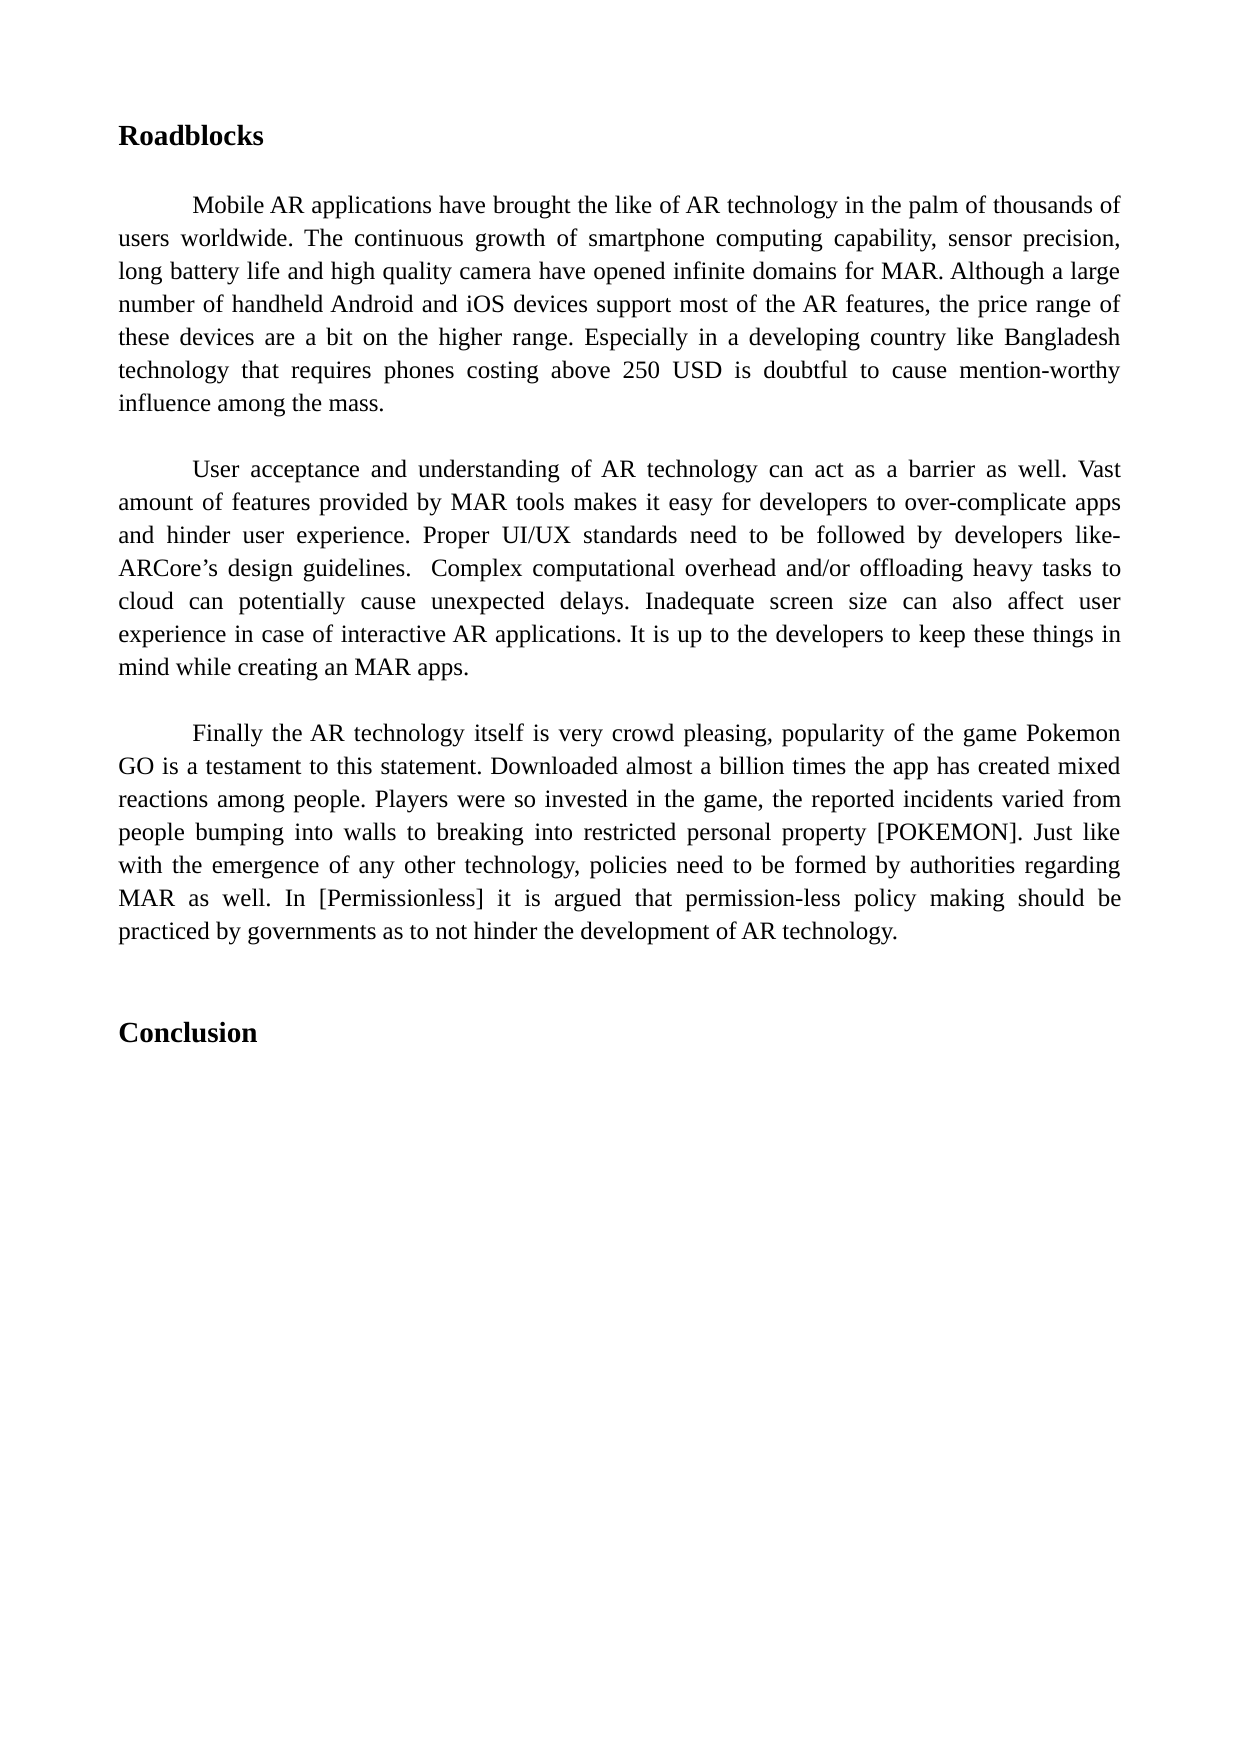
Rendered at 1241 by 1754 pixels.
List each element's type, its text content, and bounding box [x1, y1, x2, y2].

text User acceptance and understanding of AR technology can act as a barrier as well. Vast amount of features provided by MAR tools makes it easy for developers to over-complicate apps and hinder user experience. Proper UI/UX standards need to be followed by developers like- ARCore’s design guidelines. Complex computational overhead and/or offloading heavy tasks to cloud can potentially cause unexpected delays. Inadequate screen size can also affect user experience in case of interactive AR applications. It is up to the developers to keep these things in mind while creating an MAR apps. [118, 454, 1122, 681]
text Roadblocks [118, 118, 1122, 152]
text Mobile AR applications have brought the like of AR technology in the palm of thousands of users worldwide. The continuous growth of smartphone computing capability, sensor precision, long battery life and high quality camera have opened infinite domains for MAR. Although a large number of handheld Android and iOS devices support most of the AR features, the price range of these devices are a bit on the higher range. Especially in a developing country like Bangladesh technology that requires phones costing above 250 USD is doubtful to cause mention-worthy influence among the mass. [118, 190, 1122, 417]
text Conclusion [118, 1015, 1122, 1049]
text Finally the AR technology itself is very crowd pleasing, popularity of the game Pokemon GO is a testament to this statement. Downloaded almost a billion times the app has created mixed reactions among people. Players were so invested in the game, the reported incidents varied from people bumping into walls to breaking into restricted personal property [POKEMON]. Just like with the emergence of any other technology, policies need to be formed by authorities regarding MAR as well. In [Permissionless] it is argued that permission-less policy making should be practiced by governments as to not hinder the development of AR technology. [118, 718, 1122, 945]
